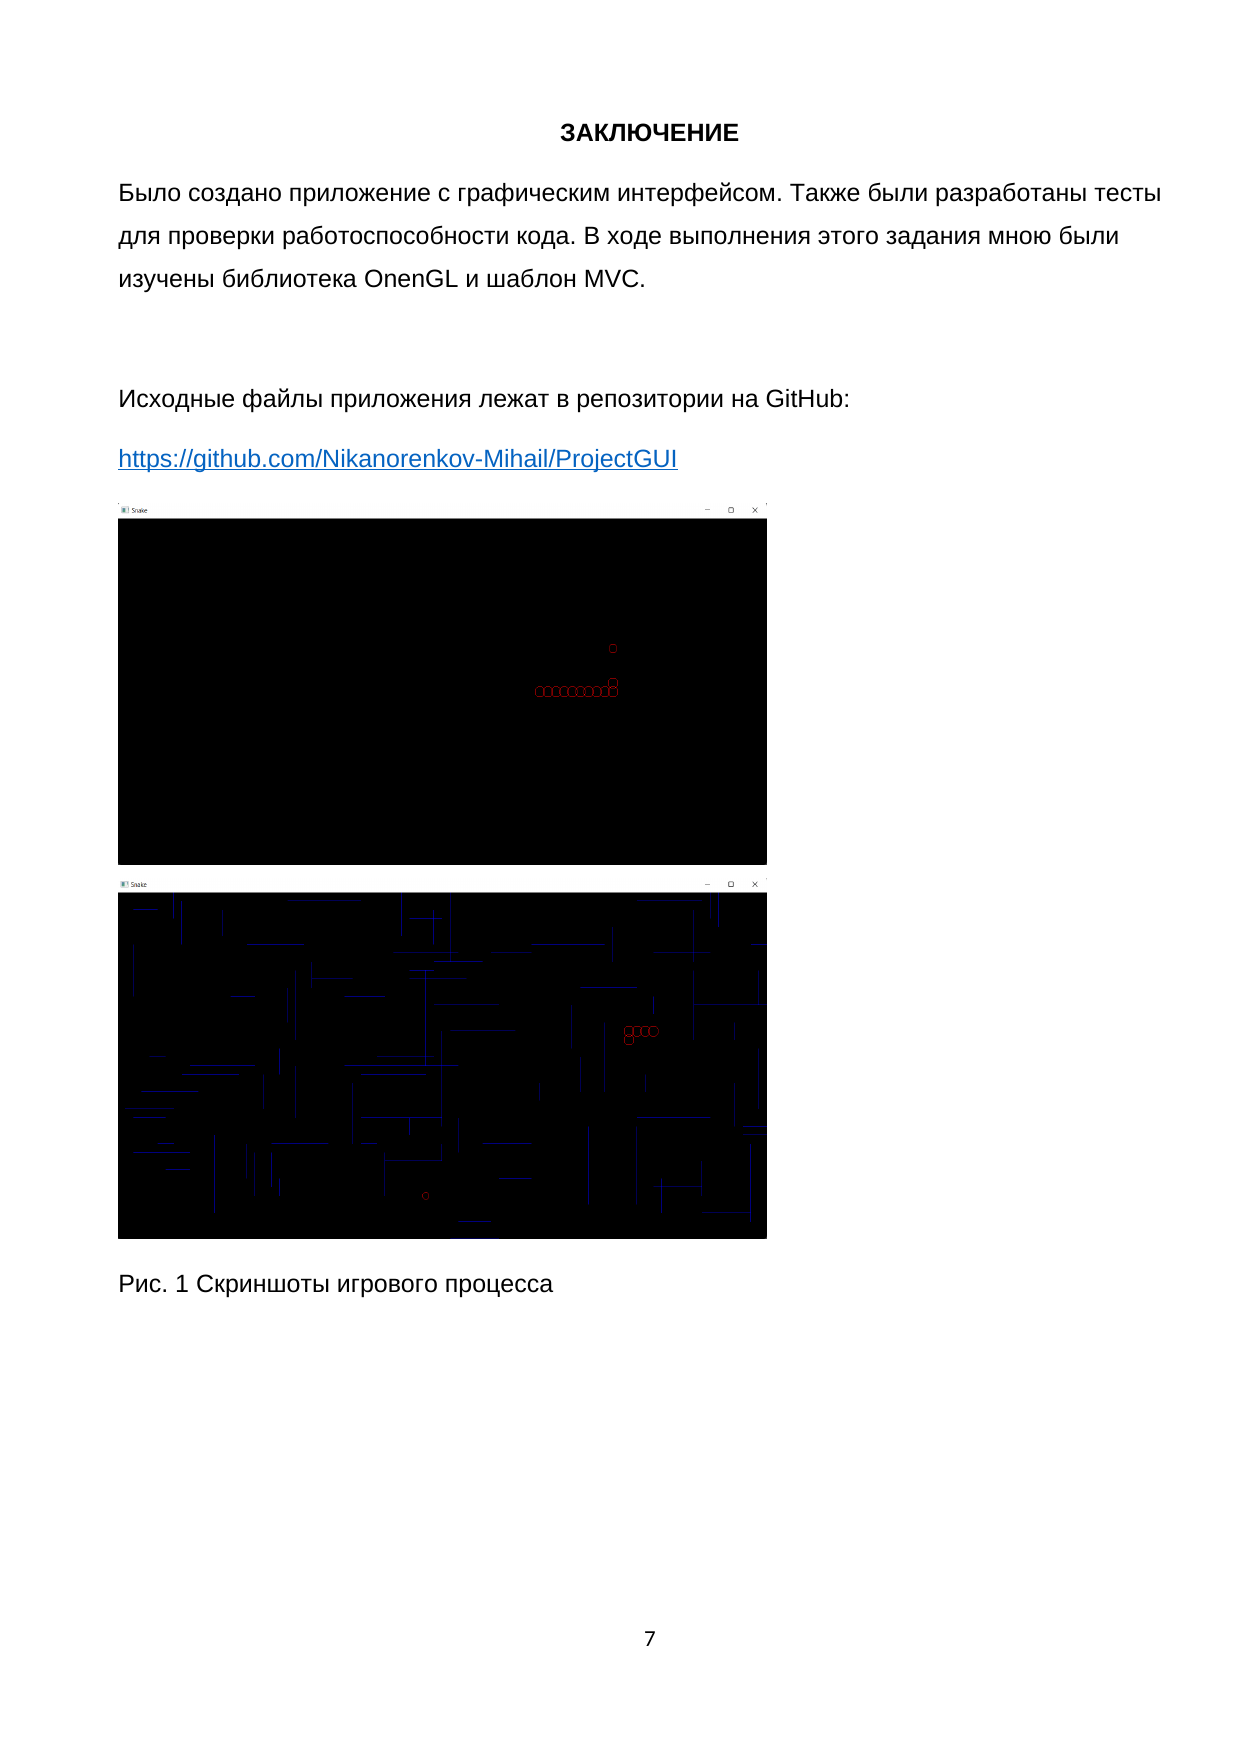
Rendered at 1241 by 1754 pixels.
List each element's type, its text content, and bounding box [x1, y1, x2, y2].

text Было создано приложение с графическим интерфейсом. Также были разработаны тесты для проверки работоспособности кода. В ходе выполнения этого задания мною были изучены библиотека OnenGL и шаблон MVC. [118, 178, 1181, 293]
picture [118, 878, 767, 1239]
text ЗАКЛЮЧЕНИЕ [118, 118, 1181, 147]
picture [118, 503, 767, 865]
text Исходные файлы приложения лежат в репозитории на GitHub: [118, 384, 1181, 412]
text Рис. 1 Скриншоты игрового процесса [118, 1269, 1181, 1298]
text https://github.com/Nikanorenkov-Mihail/ProjectGUI [118, 443, 1181, 472]
